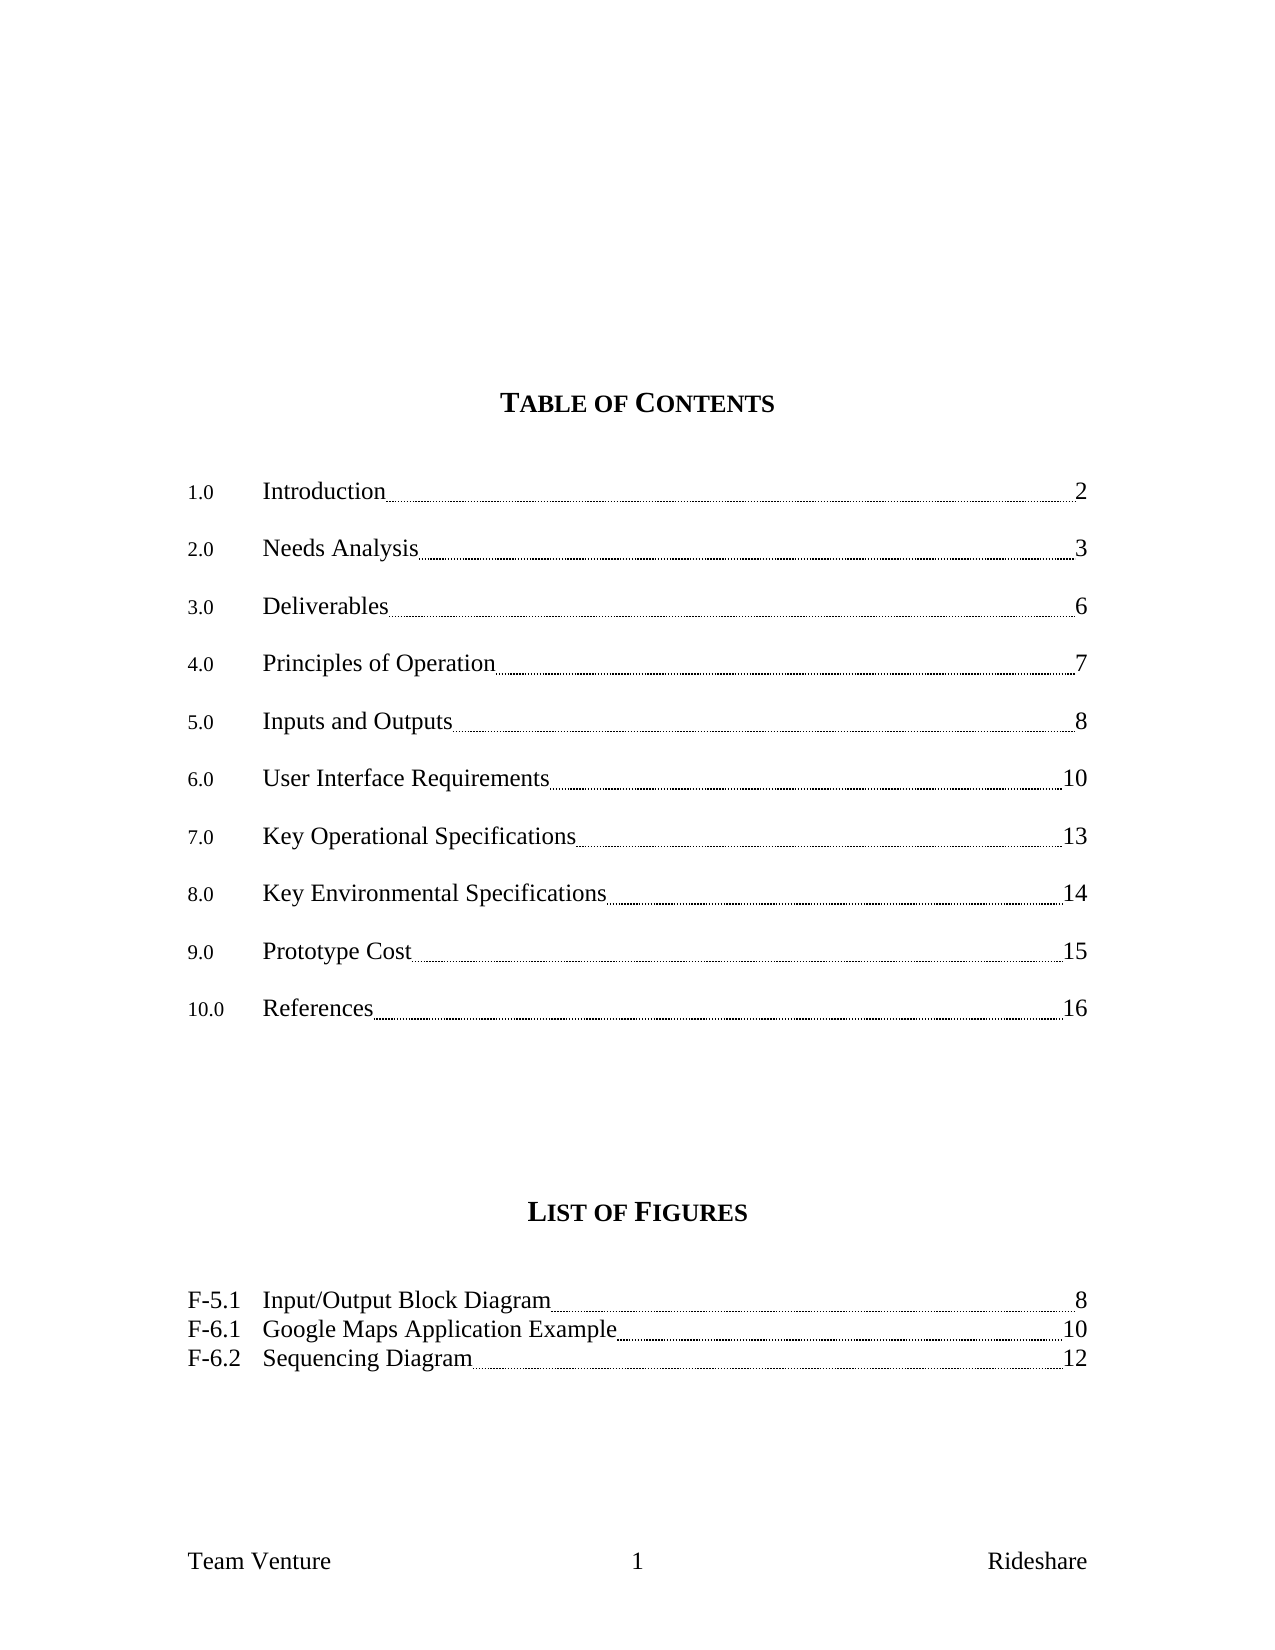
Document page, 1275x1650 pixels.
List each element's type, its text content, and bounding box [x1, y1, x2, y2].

text F-5.1 Input/Output Block Diagram 8 [187, 1286, 1087, 1314]
list Principles of Operation 7 [187, 648, 1087, 677]
text LIST OF FIGURES [187, 1194, 1087, 1228]
text TABLE OF CONTENTS [187, 385, 1087, 418]
list Introduction 2 [187, 476, 1087, 504]
text F-6.1 Google Maps Application Example 10 [187, 1314, 1087, 1343]
text F-6.2 Sequencing Diagram 12 [187, 1343, 1087, 1372]
list User Interface Requirements 10 [187, 763, 1087, 792]
list Prototype Cost 15 [187, 936, 1087, 964]
list Key Operational Specifications 13 [187, 821, 1087, 849]
list References 16 [187, 993, 1087, 1022]
list Inputs and Outputs 8 [187, 706, 1087, 734]
list Deliverables 6 [187, 591, 1087, 619]
list Needs Analysis 3 [187, 533, 1087, 562]
list Key Environmental Specifications 14 [187, 878, 1087, 907]
